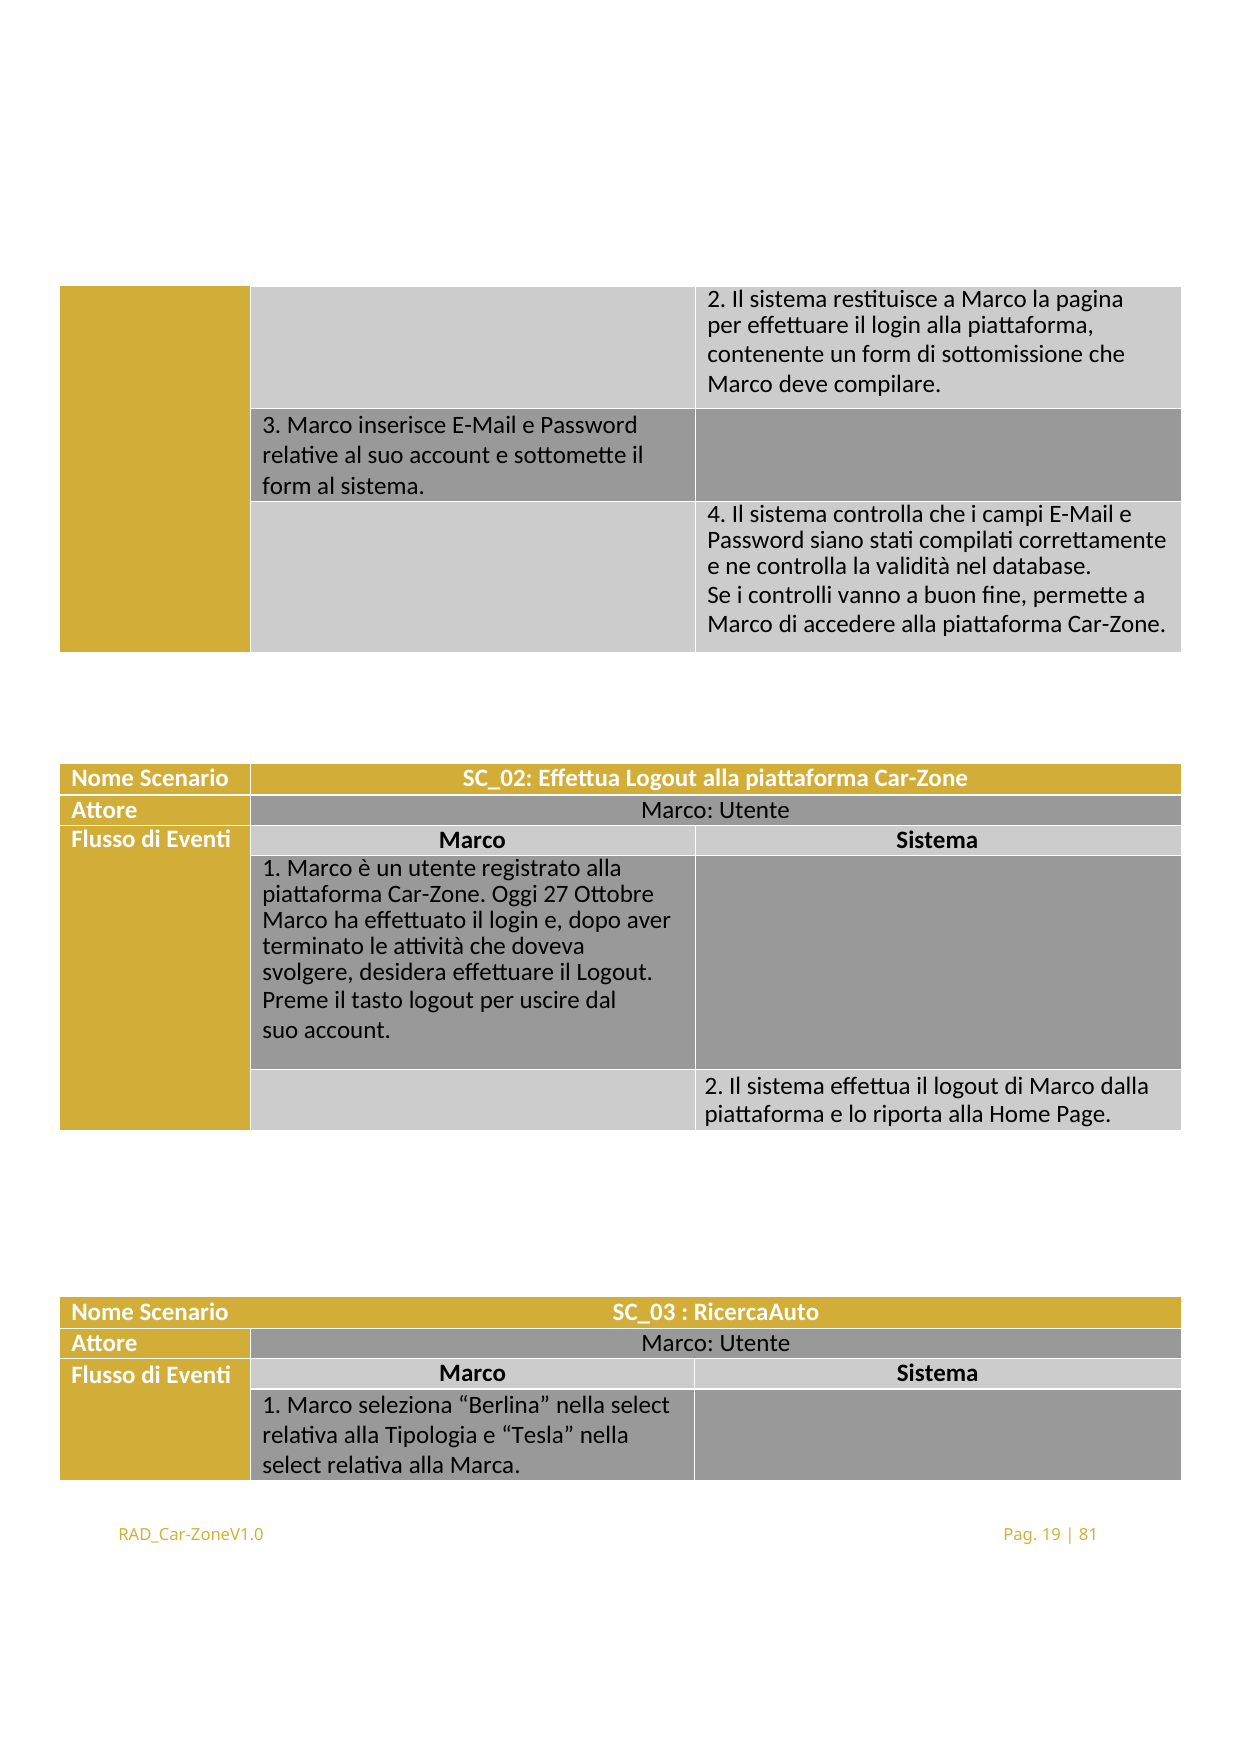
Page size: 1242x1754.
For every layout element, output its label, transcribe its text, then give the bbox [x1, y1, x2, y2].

table_cell 1. Marco seleziona “Berlina” nella select relativa alla Tipologia e “Tesla” nella select relativa alla Marca. [251, 1390, 694, 1480]
table_cell [696, 409, 1181, 501]
table_cell Sistema [695, 1359, 1181, 1388]
table_cell 2. Il sistema effettua il logout di Marco dalla piattaforma e lo riporta alla Home Page. [696, 1070, 1181, 1130]
table_header SC_02: Effettua Logout alla piattaforma Car-Zone [251, 764, 1181, 794]
table_cell Marco: Utente [251, 1329, 1181, 1358]
table_cell 2. Il sistema restituisce a Marco la pagina per effettuare il login alla piattaforma, contenente un form di sottomissione che Marco deve compilare. [696, 287, 1181, 408]
table_cell Marco [251, 1359, 694, 1388]
table_cell 1. Marco è un utente registrato alla piattaforma Car-Zone. Oggi 27 Ottobre Marco ha effettuato il login e, dopo aver terminato le attività che doveva svolgere, desidera effettuare il Logout. Preme il tasto logout per uscire dal suo account. [251, 856, 695, 1069]
table_cell [695, 1390, 1181, 1480]
table_cell Marco [251, 826, 695, 855]
table_cell Flusso di Eventi [60, 826, 250, 1130]
table_cell Sistema [696, 826, 1181, 855]
table_cell [251, 502, 695, 652]
table_header SC_03 : RicercaAuto [251, 1297, 1181, 1328]
table_cell [696, 856, 1181, 1069]
table_header Nome Scenario [60, 1297, 251, 1328]
table_cell Attore [60, 1329, 250, 1358]
table_header Nome Scenario [60, 764, 250, 794]
table_cell Marco: Utente [251, 796, 1181, 825]
table_cell Attore [60, 796, 250, 825]
table_cell [251, 1070, 695, 1130]
table_cell Flusso di Eventi [60, 1359, 250, 1480]
table_cell [251, 287, 695, 408]
table_cell 3. Marco inserisce E-Mail e Password relative al suo account e sottomette il form al sistema. [251, 409, 695, 501]
table_cell 4. Il sistema controlla che i campi E-Mail e Password siano stati compilati correttamente e ne controlla la validità nel database. Se i controlli vanno a buon fine, permette a Marco di accedere alla piattaforma Car-Zone. [696, 502, 1181, 652]
